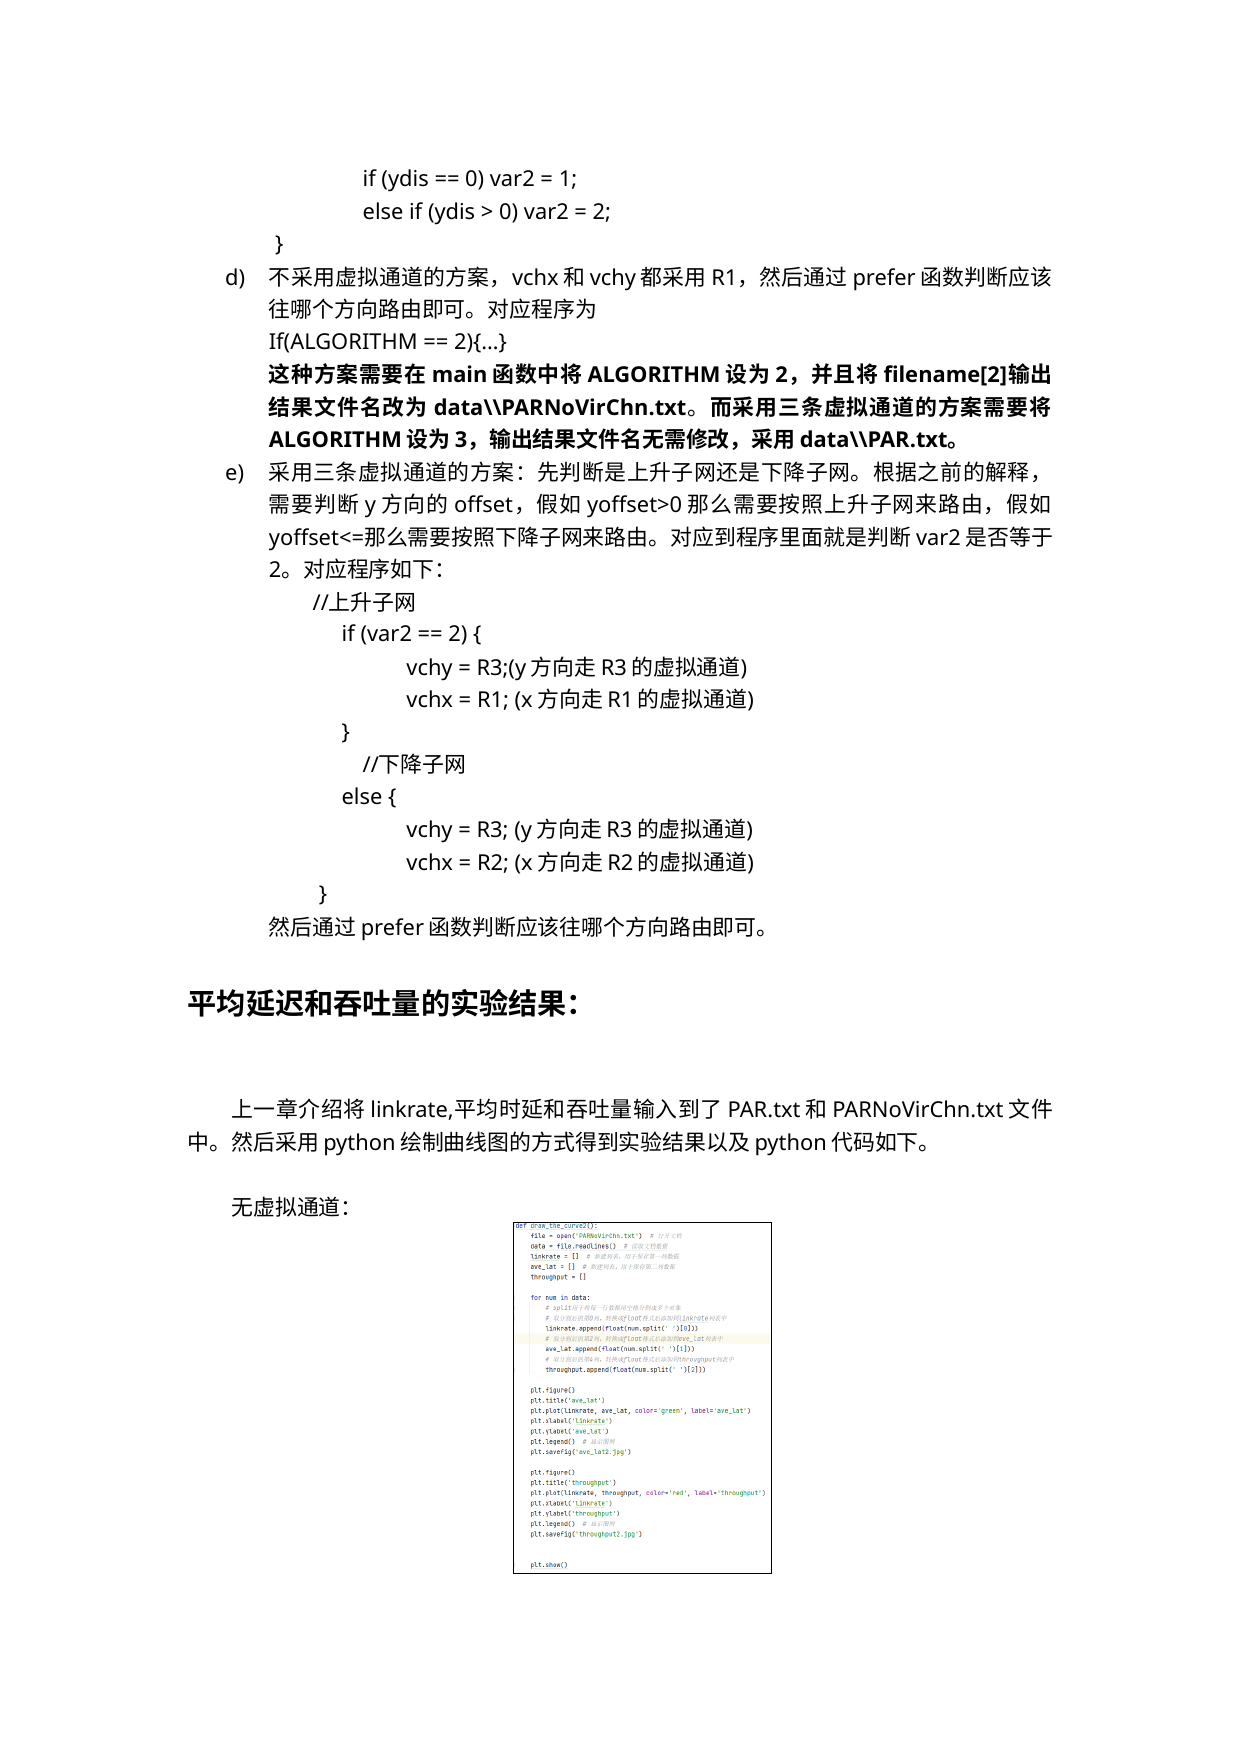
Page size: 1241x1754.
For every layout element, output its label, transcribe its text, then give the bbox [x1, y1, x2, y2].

list //下降子网 [269, 747, 1053, 779]
list //上升子网 [269, 584, 1053, 617]
list else { [269, 779, 1053, 812]
list } [269, 877, 1053, 909]
list } [269, 227, 1053, 259]
list if (var2 == 2) { [269, 617, 1053, 649]
list If(ALGORITHM == 2){…} [269, 324, 1053, 357]
list else if (ydis > 0) var2 = 2; [269, 194, 1053, 227]
list 采用三条虚拟通道的方案：先判断是上升子网还是下降子网。根据之前的解释，需要判断y方向的offset，假如yoffset>0那么需要按照上升子网来路由，假如yoffset<=那么需要按照下降子网来路由。对应到程序里面就是判断var2是否等于2。对应程序如下： [225, 454, 1053, 584]
list vchy = R3; (y方向走R3的虚拟通道) [269, 812, 1053, 844]
subtitle 平均延迟和吞吐量的实验结果： [187, 969, 1053, 1034]
list 这种方案需要在main函数中将ALGORITHM设为2，并且将filename[2]输出结果文件名改为data\\PARNoVirChn.txt。而采用三条虚拟通道的方案需要将ALGORITHM设为3，输出结果文件名无需修改，采用data\\PAR.txt。 [269, 357, 1053, 454]
list if (ydis == 0) var2 = 1; [269, 162, 1053, 194]
list vchy = R3;(y方向走R3的虚拟通道) [269, 649, 1053, 682]
text 上一章介绍将linkrate,平均时延和吞吐量输入到了PAR.txt和PARNoVirChn.txt文件中。然后采用python绘制曲线图的方式得到实验结果以及python代码如下。 [187, 1092, 1053, 1157]
list 然后通过prefer函数判断应该往哪个方向路由即可。 [269, 909, 1053, 942]
list } [269, 714, 1053, 747]
picture [514, 1223, 771, 1573]
list vchx = R1; (x方向走R1的虚拟通道) [362, 682, 1053, 714]
list 不采用虚拟通道的方案，vchx和vchy都采用R1，然后通过prefer函数判断应该往哪个方向路由即可。对应程序为 [225, 259, 1053, 324]
list vchx = R2; (x方向走R2的虚拟通道) [362, 844, 1053, 877]
text 无虚拟通道： [187, 1189, 1053, 1222]
